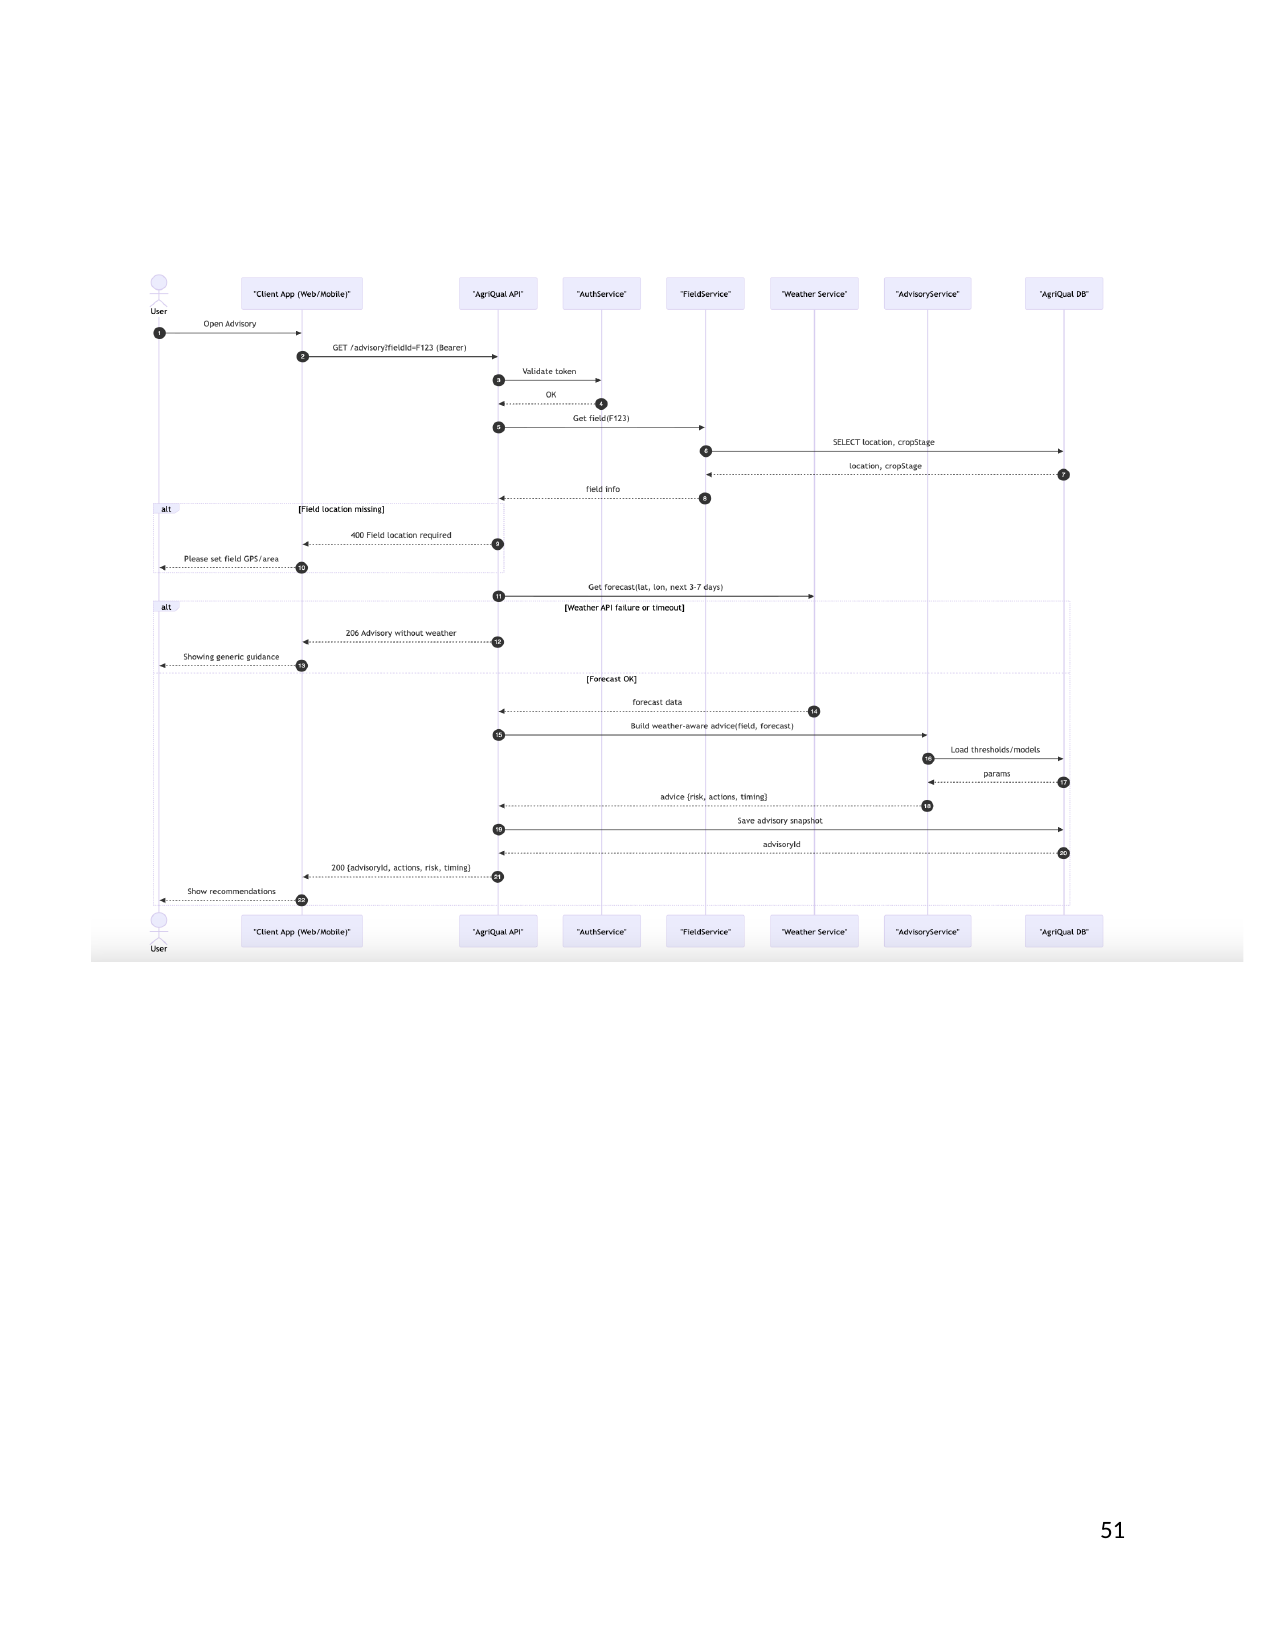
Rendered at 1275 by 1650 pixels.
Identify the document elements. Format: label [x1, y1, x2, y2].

picture [91, 271, 1244, 962]
